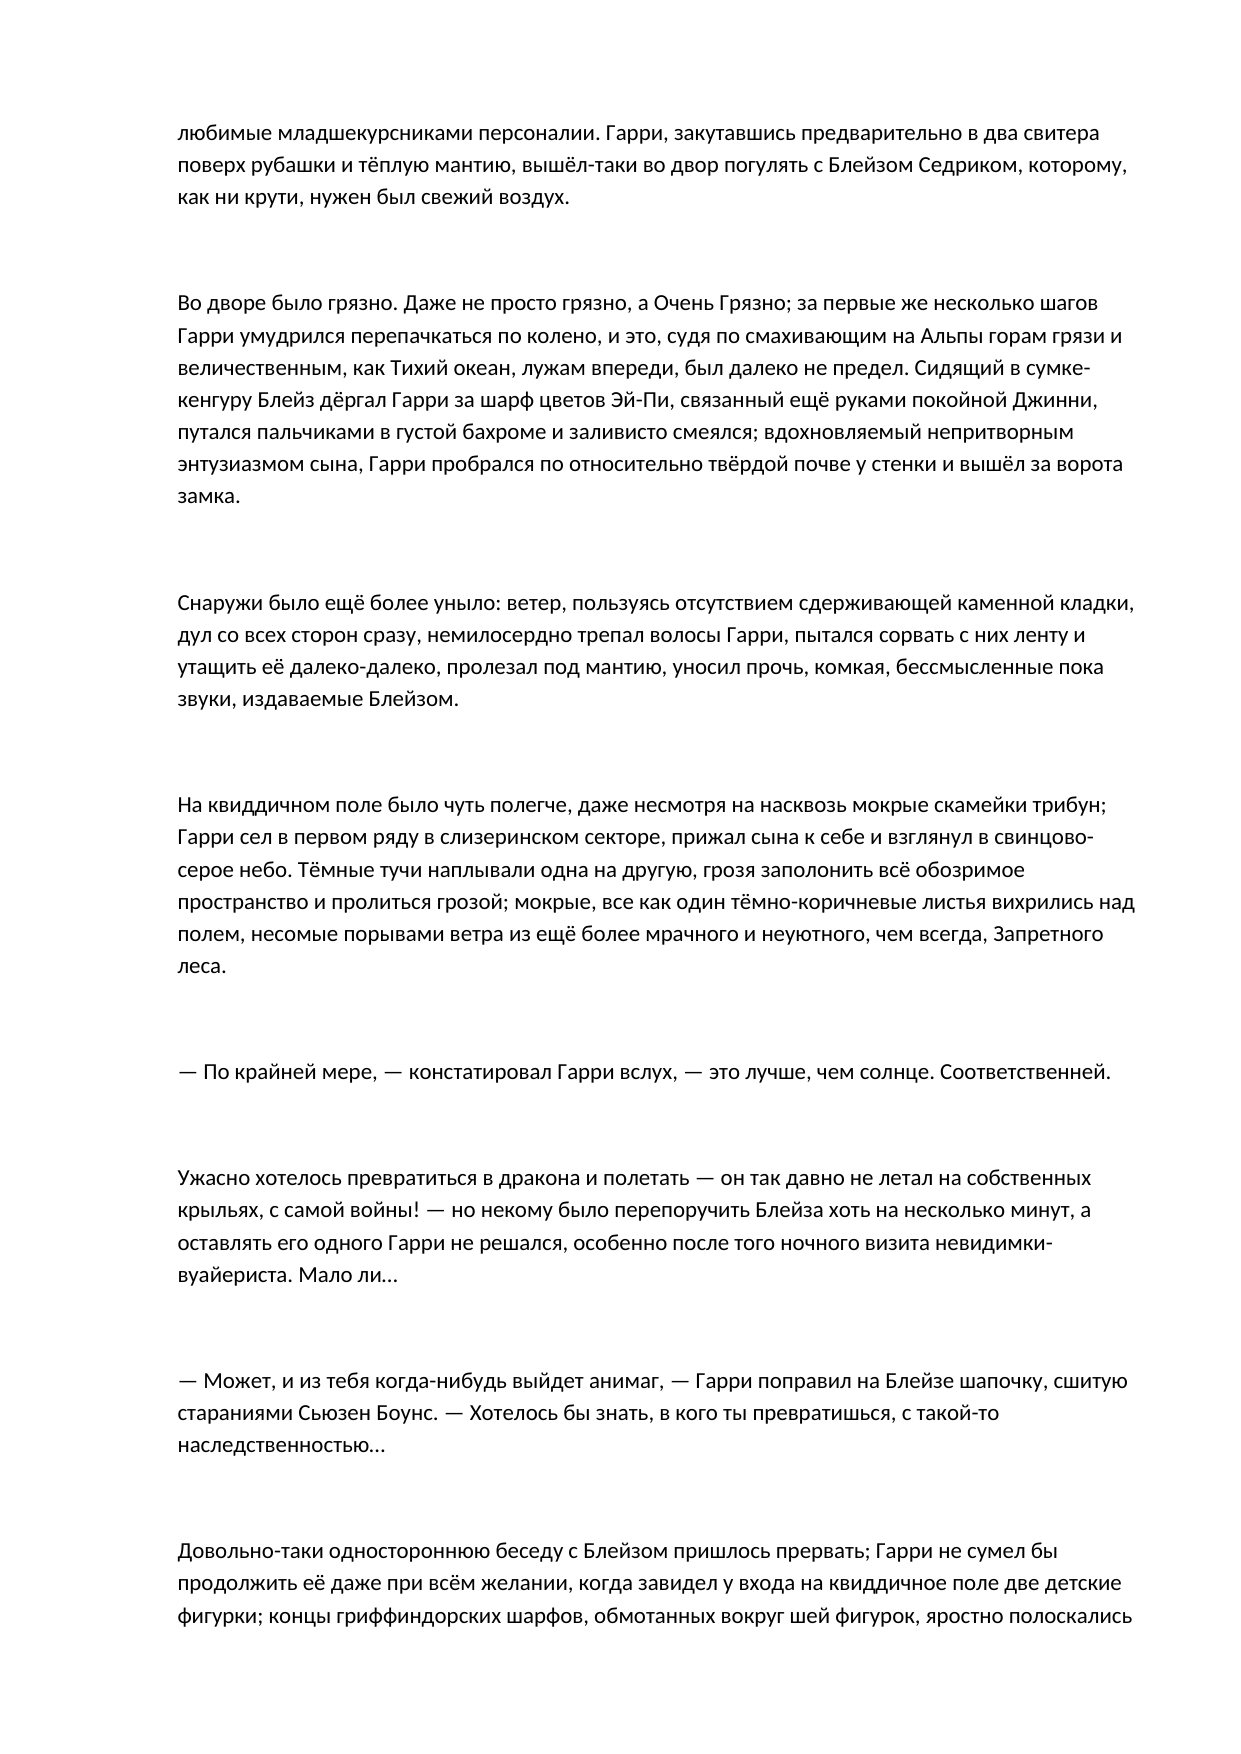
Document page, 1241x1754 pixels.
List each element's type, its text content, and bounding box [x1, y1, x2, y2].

text — Может, и из тебя когда-нибудь выйдет анимаг, — Гарри поправил на Блейзе шапочку, сшитую стараниями Сьюзен Боунс. — Хотелось бы знать, в кого ты превратишься, с такой-то наследственностью… [177, 1366, 1152, 1458]
text Снаружи было ещё более уныло: ветер, пользуясь отсутствием сдерживающей каменной кладки, дул со всех сторон сразу, немилосердно трепал волосы Гарри, пытался сорвать с них ленту и утащить её далеко-далеко, пролезал под мантию, уносил прочь, комкая, бессмысленные пока звуки, издаваемые Блейзом. [177, 588, 1152, 712]
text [177, 1536, 1152, 1629]
text Во дворе было грязно. Даже не просто грязно, а Очень Грязно; за первые же несколько шагов Гарри умудрился перепачкаться по колено, и это, судя по смахивающим на Альпы горам грязи и величественным, как Тихий океан, лужам впереди, был далеко не предел. Сидящий в сумке-кенгуру Блейз дёргал Гарри за шарф цветов Эй-Пи, связанный ещё руками покойной Джинни, путался пальчиками в густой бахроме и заливисто смеялся; вдохновляемый непритворным энтузиазмом сына, Гарри пробрался по относительно твёрдой почве у стенки и вышёл за ворота замка. [177, 288, 1152, 510]
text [177, 118, 1152, 211]
text На квиддичном поле было чуть полегче, даже несмотря на насквозь мокрые скамейки трибун; Гарри сел в первом ряду в слизеринском секторе, прижал сына к себе и взглянул в свинцово-серое небо. Тёмные тучи наплывали одна на другую, грозя заполонить всё обозримое пространство и пролиться грозой; мокрые, все как один тёмно-коричневые листья вихрились над полем, несомые порывами ветра из ещё более мрачного и неуютного, чем всегда, Запретного леса. [177, 790, 1152, 979]
text — По крайней мере, — констатировал Гарри вслух, — это лучше, чем солнце. Соответственней. [177, 1057, 1152, 1085]
text Ужасно хотелось превратиться в дракона и полетать — он так давно не летал на собственных крыльях, с самой войны! — но некому было перепоручить Блейза хоть на несколько минут, а оставлять его одного Гарри не решался, особенно после того ночного визита невидимки-вуайериста. Мало ли… [177, 1163, 1152, 1288]
